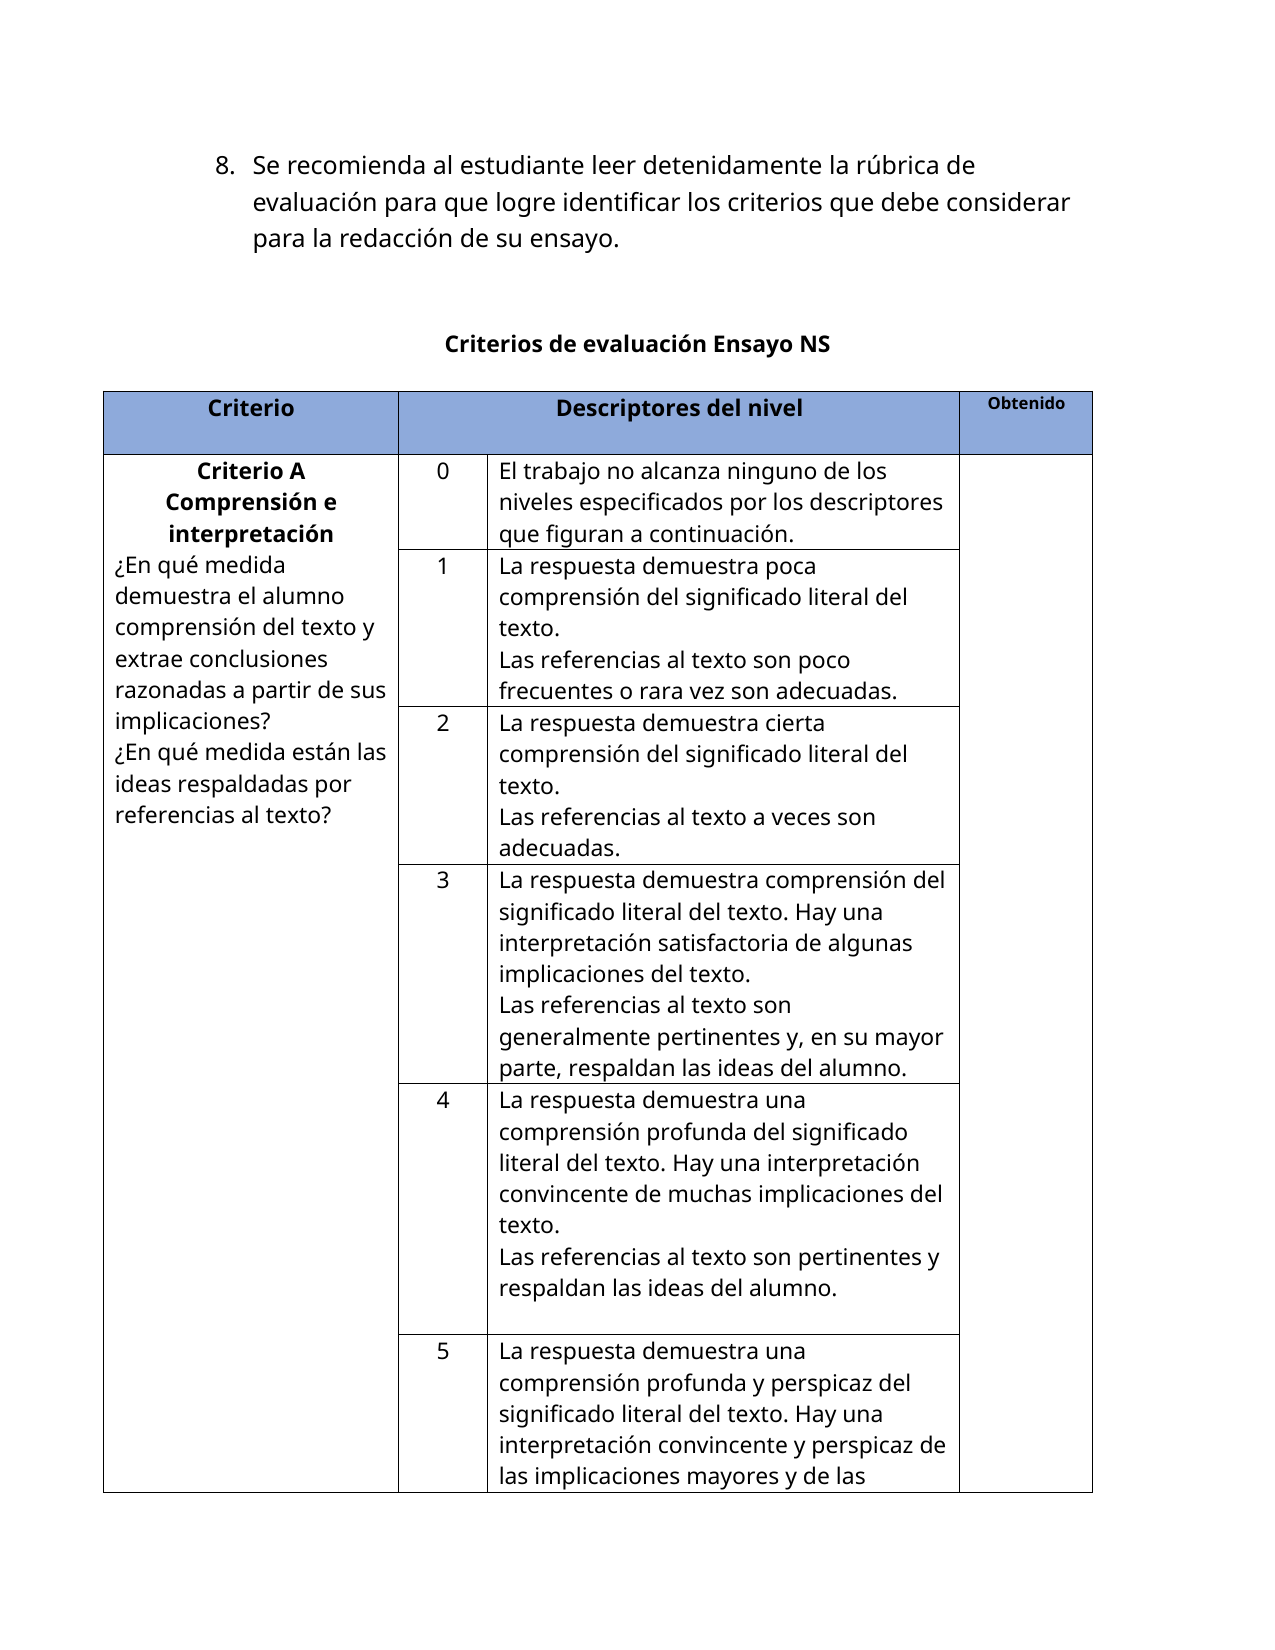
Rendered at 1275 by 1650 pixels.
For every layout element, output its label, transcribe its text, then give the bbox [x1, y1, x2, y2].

table_cell 4 [399, 1084, 487, 1334]
table_cell 0 [399, 455, 487, 549]
table_cell La respuesta demuestra una comprensión profunda del significado literal del texto. Hay una interpretación convincente de muchas implicaciones del texto. Las referencias al texto son pertinentes y respaldan las ideas del alumno. [488, 1084, 959, 1334]
table_header Criterio [104, 392, 398, 454]
table_cell 1 [399, 550, 487, 706]
text Criterios de evaluación Ensayo NS [177, 328, 1098, 359]
list Se recomienda al estudiante leer detenidamente la rúbrica de evaluación para que logre identificar los criterios que debe considerar para la redacción de su ensayo. [215, 148, 1098, 255]
table_header Descriptores del nivel [399, 392, 959, 454]
table_header Obtenido [960, 392, 1092, 454]
table_cell 5 [399, 1335, 487, 1492]
table_cell Criterio A Comprensión e interpretación ¿En qué medida demuestra el alumno comprensión del texto y extrae conclusiones razonadas a partir de sus implicaciones? ¿En qué medida están las ideas respaldadas por referencias al texto? [104, 455, 398, 1492]
table_cell 3 [399, 865, 487, 1083]
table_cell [488, 1335, 959, 1492]
table_cell La respuesta demuestra comprensión del significado literal del texto. Hay una interpretación satisfactoria de algunas implicaciones del texto. Las referencias al texto son generalmente pertinentes y, en su mayor parte, respaldan las ideas del alumno. [488, 865, 959, 1083]
table_cell La respuesta demuestra poca comprensión del significado literal del texto. Las referencias al texto son poco frecuentes o rara vez son adecuadas. [488, 550, 959, 706]
table_cell El trabajo no alcanza ninguno de los niveles especificados por los descriptores que figuran a continuación. [488, 455, 959, 549]
table_cell La respuesta demuestra cierta comprensión del significado literal del texto. Las referencias al texto a veces son adecuadas. [488, 707, 959, 863]
table_cell [960, 455, 1092, 1492]
table_cell 2 [399, 707, 487, 863]
